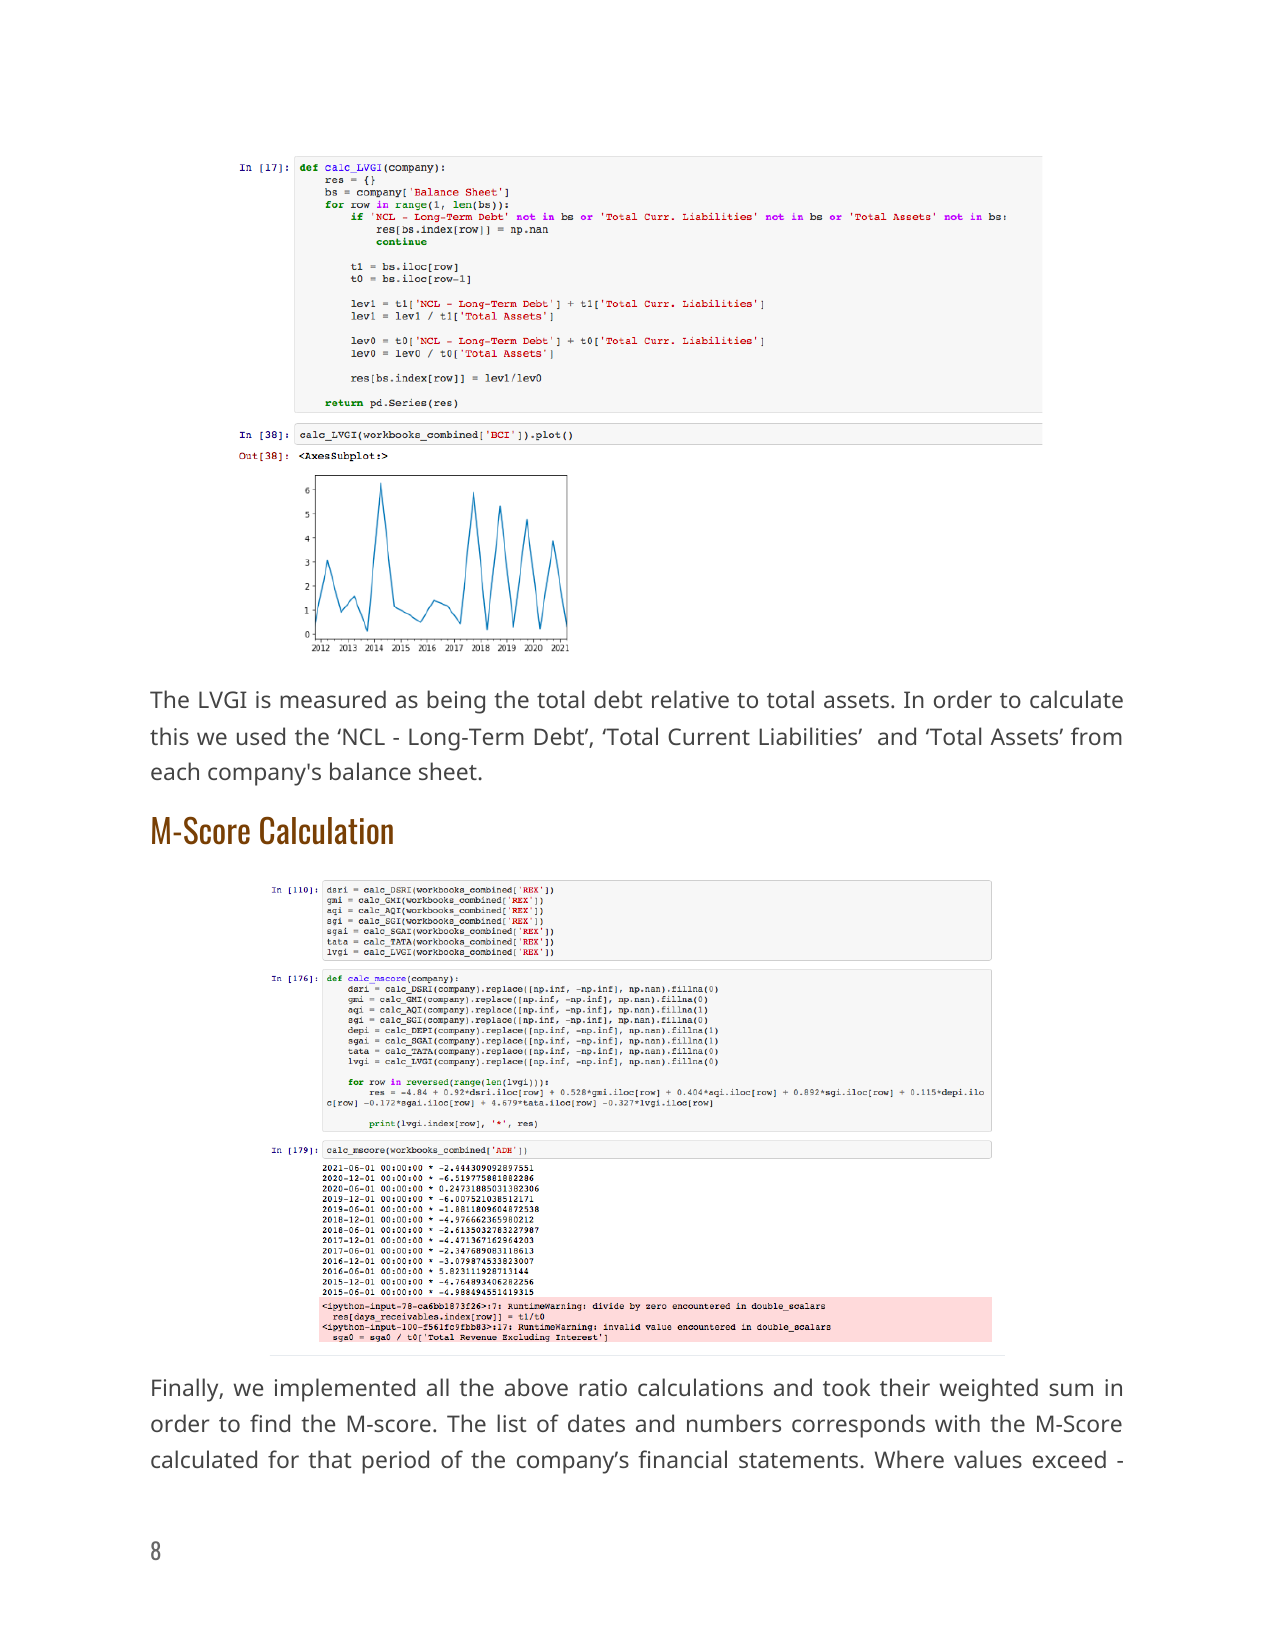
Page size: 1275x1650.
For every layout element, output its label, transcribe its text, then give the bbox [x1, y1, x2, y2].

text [150, 1372, 1125, 1476]
picture [269, 874, 1005, 1356]
text The LVGI is measured as being the total debt relative to total assets. In order to calculate this we used the ‘NCL - Long-Term Debt’, ‘Total Current Liabilities’ and ‘Total Assets’ from each company's balance sheet. [150, 684, 1125, 788]
picture [232, 150, 1043, 668]
subtitle M-Score Calculation [150, 805, 1125, 854]
